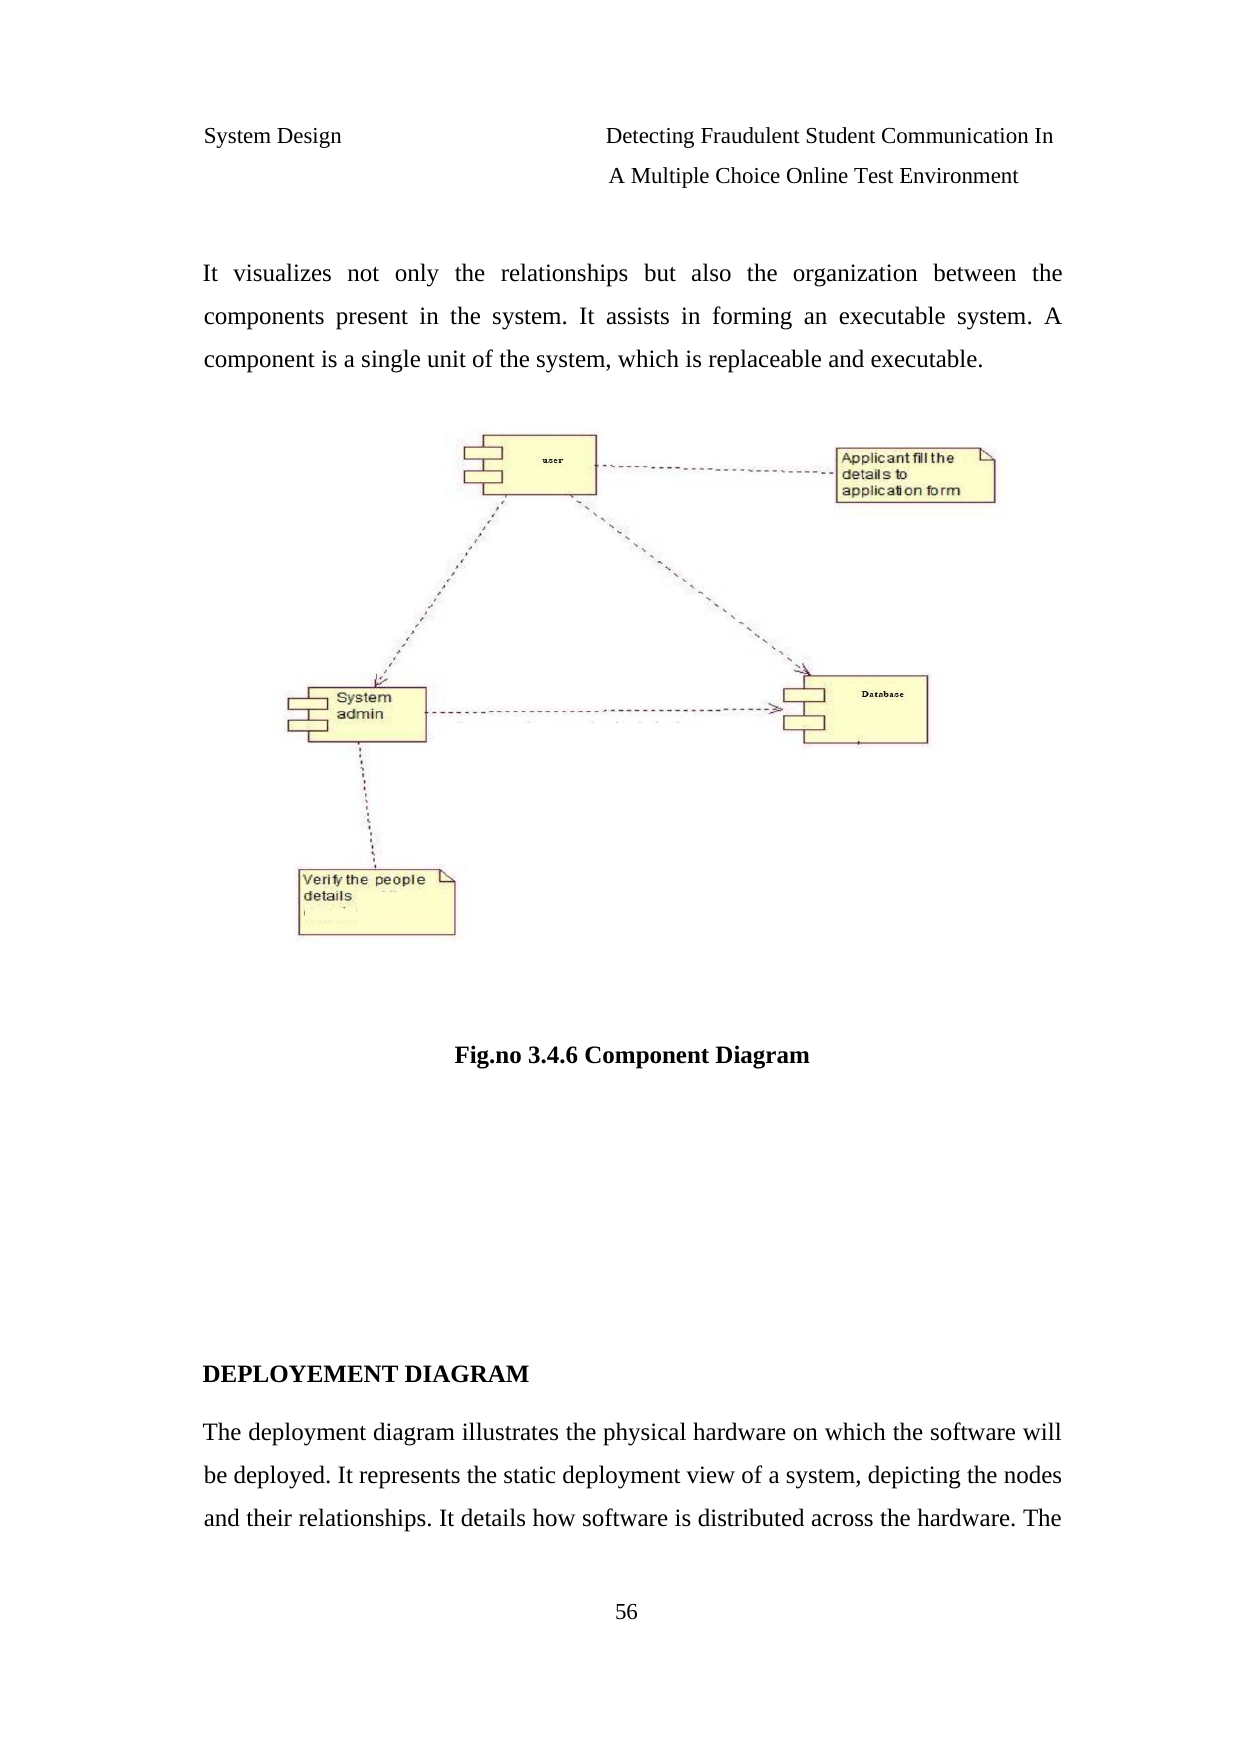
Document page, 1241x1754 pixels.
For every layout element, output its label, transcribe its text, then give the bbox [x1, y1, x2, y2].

text It visualizes not only the relationships but also the organization between the components present in the system. It assists in forming an executable system. A component is a single unit of the system, which is replaceable and executable. [202, 258, 1063, 372]
picture [267, 426, 1011, 945]
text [202, 1417, 1063, 1531]
text Fig.no 3.4.6 Component Diagram [249, 1040, 1015, 1068]
subtitle DEPLOYEMENT DIAGRAM [202, 1359, 534, 1388]
